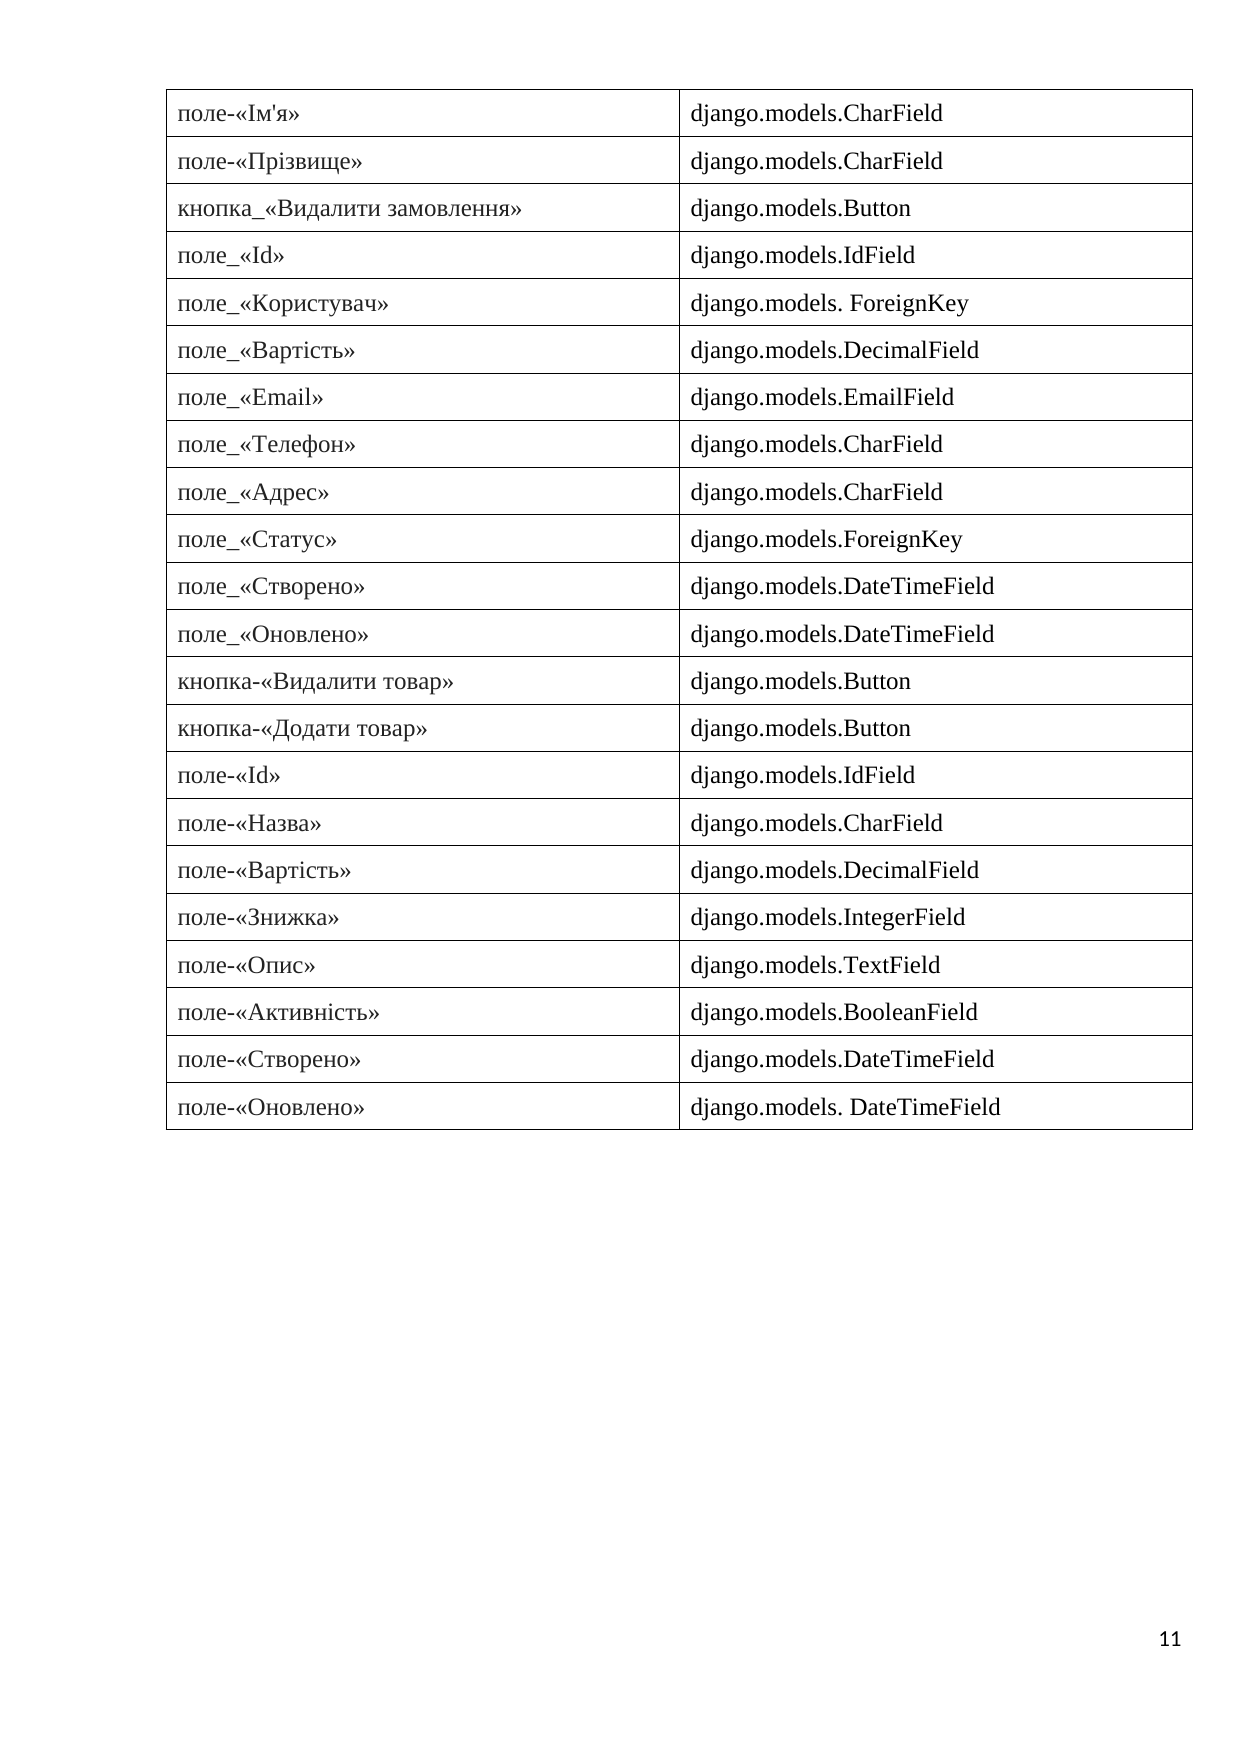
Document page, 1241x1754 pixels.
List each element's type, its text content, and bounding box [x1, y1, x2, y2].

table_cell поле-«Id» [167, 752, 679, 798]
table_cell django.models.Button [680, 657, 1192, 703]
table_cell поле_«Id» [167, 232, 679, 278]
table_cell поле-«Прізвище» [167, 137, 679, 183]
table_cell поле_«Вартість» [167, 326, 679, 372]
table_cell django.models.IdField [680, 752, 1192, 798]
table_cell поле_«Статус» [167, 515, 679, 562]
table_cell django.models.BooleanField [680, 988, 1192, 1034]
table_cell поле-«Вартість» [167, 846, 679, 893]
table_cell django.models.CharField [680, 421, 1192, 467]
table_cell django.models.Button [680, 184, 1192, 231]
table_cell поле_«Користувач» [167, 279, 679, 325]
table_cell django.models.ForeignKey [680, 515, 1192, 562]
table_cell поле_«Адрес» [167, 468, 679, 514]
table_cell поле_«Email» [167, 374, 679, 420]
table_cell django.models.IdField [680, 232, 1192, 278]
table_cell поле_«Створено» [167, 563, 679, 609]
table_cell django.models. DateTimeField [680, 1083, 1192, 1129]
table_cell django.models.CharField [680, 799, 1192, 845]
table_cell поле-«Опис» [167, 941, 679, 987]
table_cell django.models.CharField [680, 90, 1192, 136]
table_cell django.models.DateTimeField [680, 563, 1192, 609]
table_cell django.models.DateTimeField [680, 1036, 1192, 1082]
table_cell django.models.DecimalField [680, 846, 1192, 893]
table_cell django.models.EmailField [680, 374, 1192, 420]
table_cell django.models.DecimalField [680, 326, 1192, 372]
table_cell django.models.Button [680, 705, 1192, 751]
table_cell django.models.CharField [680, 137, 1192, 183]
table_cell django.models.TextField [680, 941, 1192, 987]
table_cell поле-«Оновлено» [167, 1083, 679, 1129]
table_cell кнопка-«Видалити товар» [167, 657, 679, 703]
table_cell поле-«Ім'я» [167, 90, 679, 136]
table_cell кнопка_«Видалити замовлення» [167, 184, 679, 231]
table_cell поле-«Створено» [167, 1036, 679, 1082]
table_cell поле-«Активність» [167, 988, 679, 1034]
table_cell django.models.IntegerField [680, 894, 1192, 940]
table_cell поле-«Назва» [167, 799, 679, 845]
table_cell поле-«Знижка» [167, 894, 679, 940]
table_cell django.models. ForeignKey [680, 279, 1192, 325]
table_cell django.models.CharField [680, 468, 1192, 514]
table_cell кнопка-«Додати товар» [167, 705, 679, 751]
table_cell поле_«Телефон» [167, 421, 679, 467]
table_cell поле_«Оновлено» [167, 610, 679, 656]
table_cell django.models.DateTimeField [680, 610, 1192, 656]
